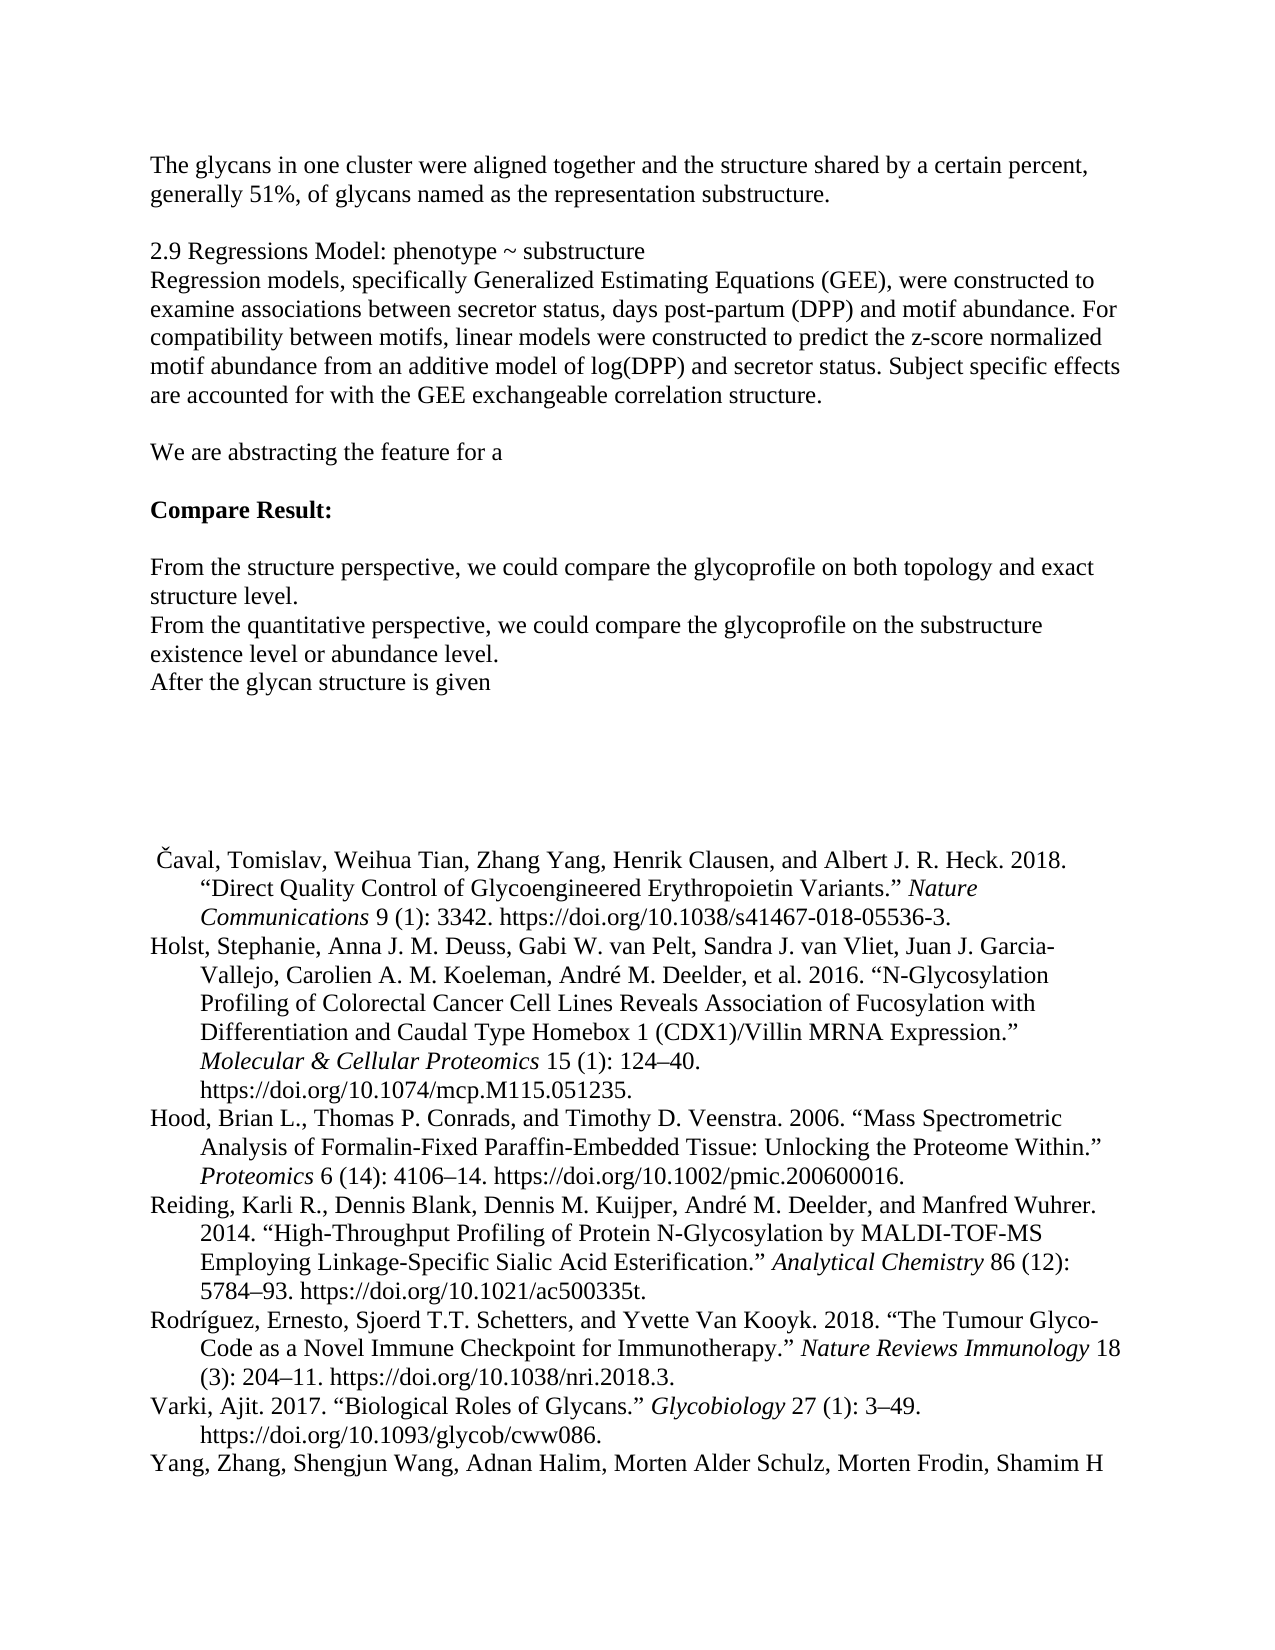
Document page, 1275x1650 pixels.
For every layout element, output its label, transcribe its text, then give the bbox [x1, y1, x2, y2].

text Varki, Ajit. 2017. “Biological Roles of Glycans.” Glycobiology 27 (1): 3–49. https://doi.org/10.1093/glycob/cww086. [150, 1391, 1125, 1448]
text Hood, Brian L., Thomas P. Conrads, and Timothy D. Veenstra. 2006. “Mass Spectrometric Analysis of Formalin-Fixed Paraffin-Embedded Tissue: Unlocking the Proteome Within.” Proteomics 6 (14): 4106–14. https://doi.org/10.1002/pmic.200600016. [150, 1103, 1125, 1190]
list Regressions Model: phenotype ~ substructure [150, 236, 1125, 265]
text After the glycan structure is given [150, 667, 1125, 696]
text Reiding, Karli R., Dennis Blank, Dennis M. Kuijper, André M. Deelder, and Manfred Wuhrer. 2014. “High-Throughput Profiling of Protein N-Glycosylation by MALDI-TOF-MS Employing Linkage-Specific Sialic Acid Esterification.” Analytical Chemistry 86 (12): 5784–93. https://doi.org/10.1021/ac500335t. [150, 1190, 1125, 1305]
text From the structure perspective, we could compare the glycoprofile on both topology and exact structure level. [150, 552, 1125, 610]
text Compare Result: [150, 495, 1125, 524]
text Rodríguez, Ernesto, Sjoerd T.T. Schetters, and Yvette Van Kooyk. 2018. “The Tumour Glyco-Code as a Novel Immune Checkpoint for Immunotherapy.” Nature Reviews Immunology 18 (3): 204–11. https://doi.org/10.1038/nri.2018.3. [150, 1305, 1125, 1391]
text The glycans in one cluster were aligned together and the structure shared by a certain percent, generally 51%, of glycans named as the representation substructure. [150, 150, 1125, 207]
text Regression models, specifically Generalized Estimating Equations (GEE), were constructed to examine associations between secretor status, days post-partum (DPP) and motif abundance. For compatibility between motifs, linear models were constructed to predict the z-score normalized motif abundance from an additive model of log(DPP) and secretor status. Subject specific effects are accounted for with the GEE exchangeable correlation structure. [150, 265, 1125, 409]
text We are abstracting the feature for a [150, 437, 1125, 466]
text Holst, Stephanie, Anna J. M. Deuss, Gabi W. van Pelt, Sandra J. van Vliet, Juan J. Garcia-Vallejo, Carolien A. M. Koeleman, André M. Deelder, et al. 2016. “N-Glycosylation Profiling of Colorectal Cancer Cell Lines Reveals Association of Fucosylation with Differentiation and Caudal Type Homebox 1 (CDX1)/Villin MRNA Expression.” Molecular & Cellular Proteomics 15 (1): 124–40. https://doi.org/10.1074/mcp.M115.051235. [150, 931, 1125, 1103]
text From the quantitative perspective, we could compare the glycoprofile on the substructure existence level or abundance level. [150, 610, 1125, 667]
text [150, 1448, 1125, 1477]
text Čaval, Tomislav, Weihua Tian, Zhang Yang, Henrik Clausen, and Albert J. R. Heck. 2018. “Direct Quality Control of Glycoengineered Erythropoietin Variants.” Nature Communications 9 (1): 3342. https://doi.org/10.1038/s41467-018-05536-3. [150, 845, 1125, 931]
